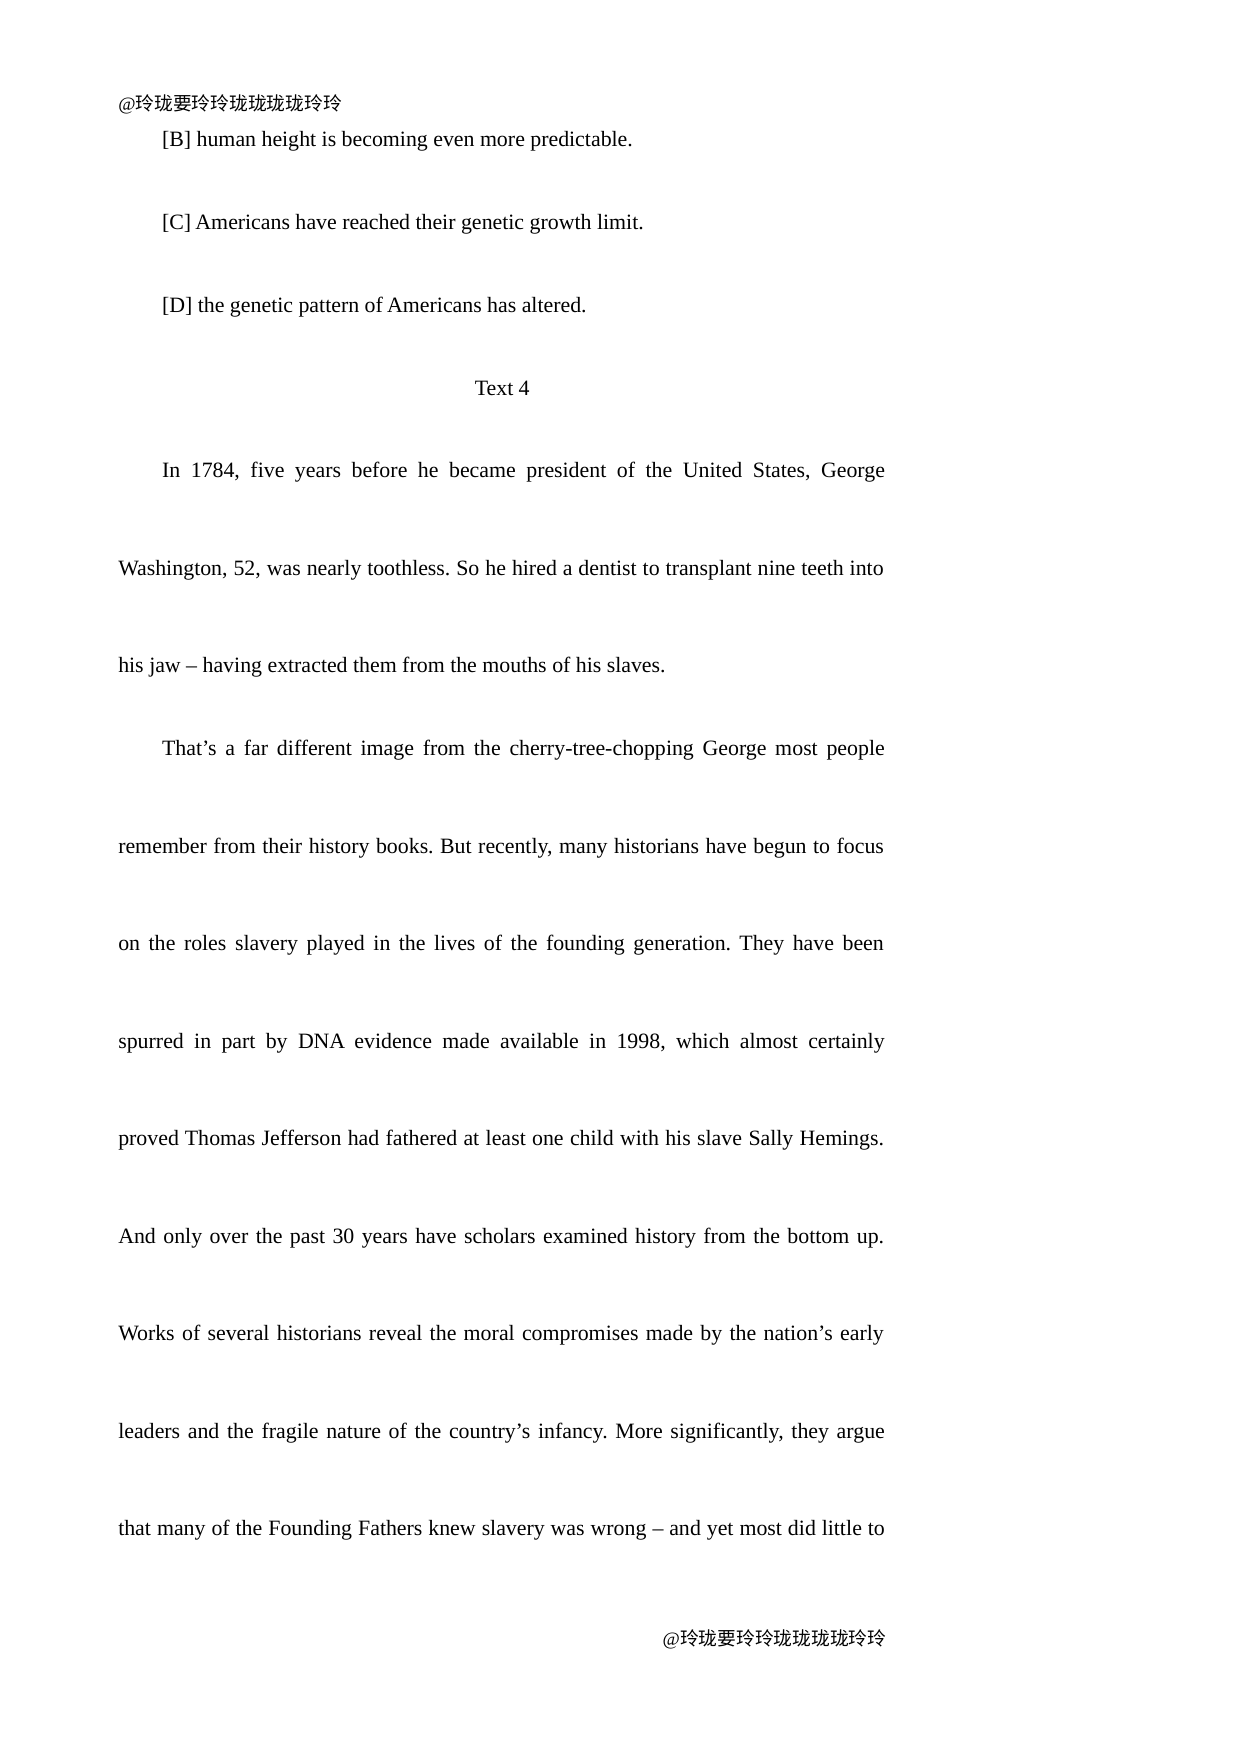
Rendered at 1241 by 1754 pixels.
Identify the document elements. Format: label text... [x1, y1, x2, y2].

text [B] human height is becoming even more predictable. [118, 122, 886, 154]
text [C] Americans have reached their genetic growth limit. [118, 205, 886, 237]
text Text 4 [118, 371, 886, 403]
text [118, 732, 886, 1544]
text [D] the genetic pattern of Americans has altered. [118, 288, 886, 320]
text In 1784, five years before he became president of the , George Washington, 52, was nearly toothless. So he hired a dentist to transplant nine teeth into his jaw – having extracted them from the mouths of his slaves. [118, 454, 886, 681]
